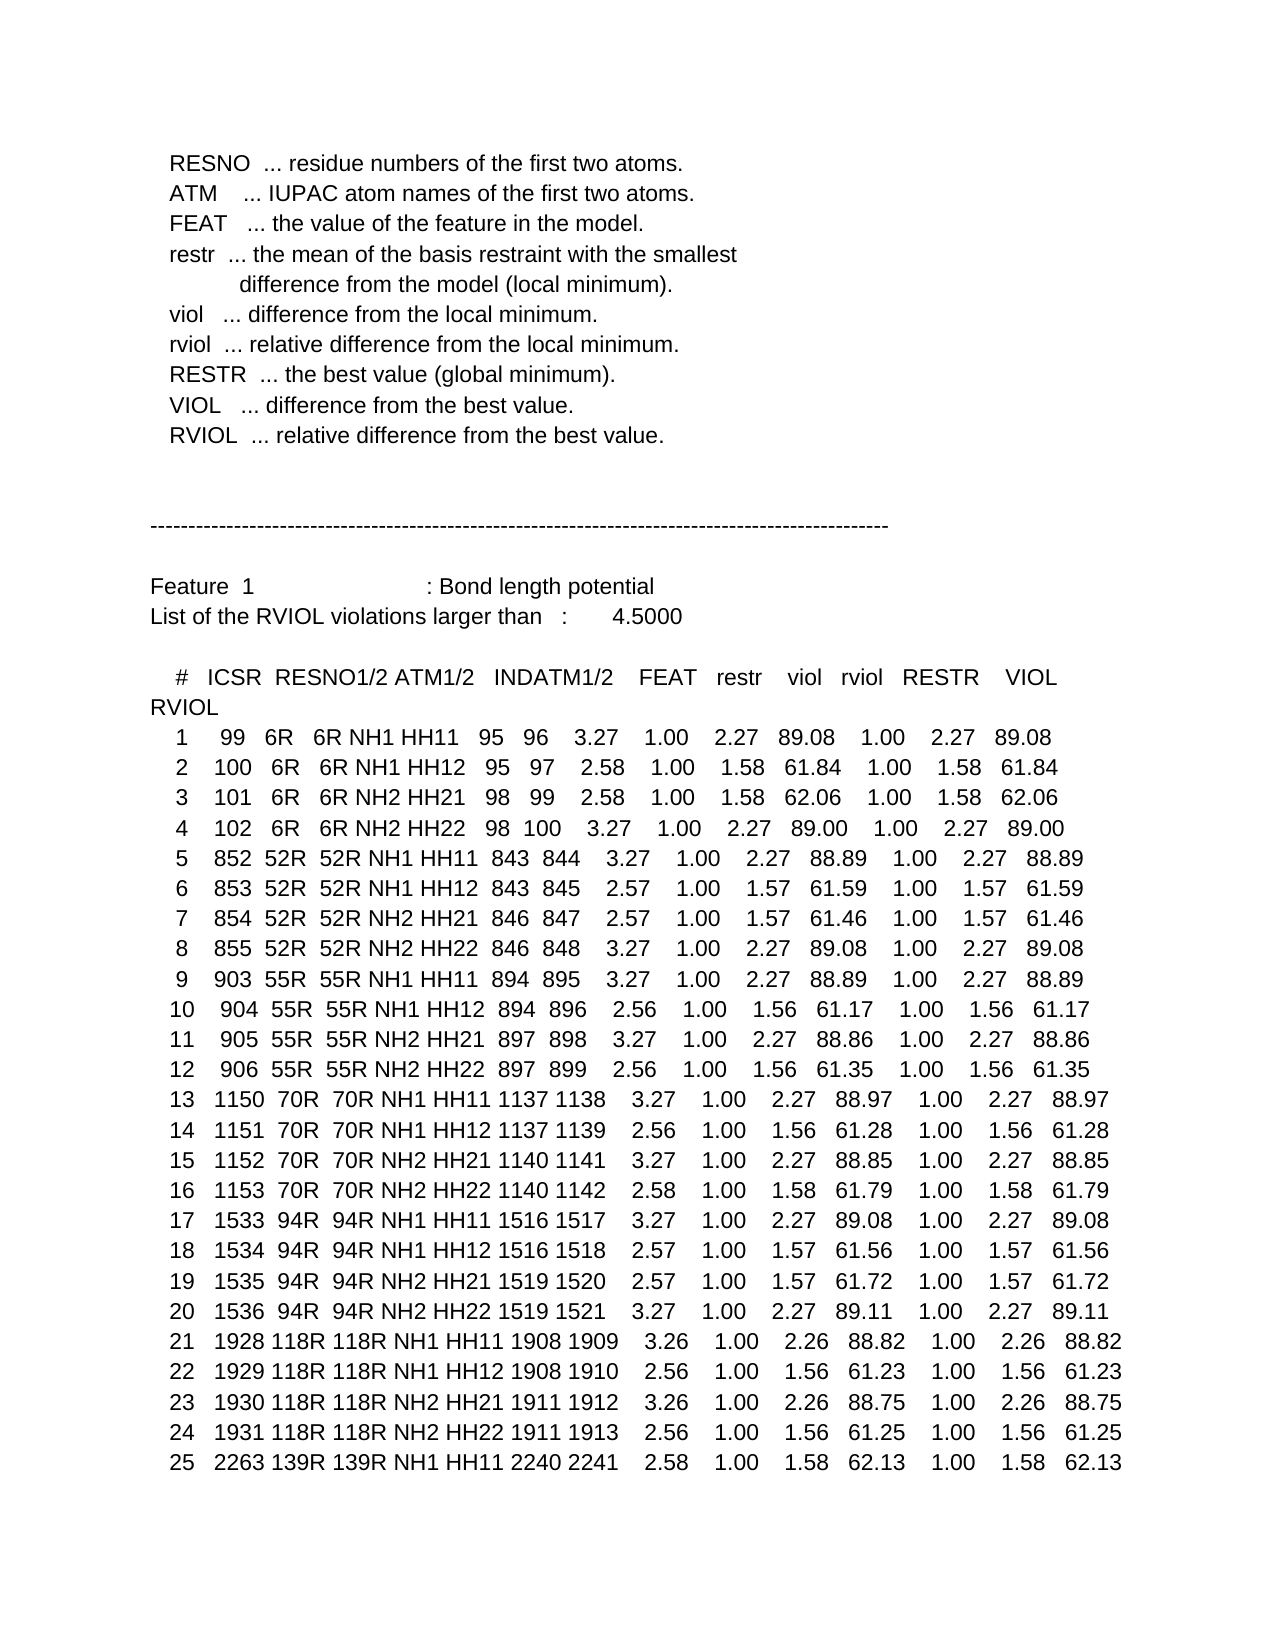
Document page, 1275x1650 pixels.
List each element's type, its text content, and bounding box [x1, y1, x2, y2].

text 15 1152 70R 70R NH2 HH21 1140 1141 3.27 1.00 2.27 88.85 1.00 2.27 88.85 [150, 1147, 1125, 1173]
text 3 101 6R 6R NH2 HH21 98 99 2.58 1.00 1.58 62.06 1.00 1.58 62.06 [150, 784, 1125, 811]
text 24 1931 118R 118R NH2 HH22 1911 1913 2.56 1.00 1.56 61.25 1.00 1.56 61.25 [150, 1419, 1125, 1445]
text RESTR ... the best value (global minimum). [150, 361, 1125, 388]
text 7 854 52R 52R NH2 HH21 846 847 2.57 1.00 1.57 61.46 1.00 1.57 61.46 [150, 905, 1125, 932]
text 6 853 52R 52R NH1 HH12 843 845 2.57 1.00 1.57 61.59 1.00 1.57 61.59 [150, 875, 1125, 901]
text 1 99 6R 6R NH1 HH11 95 96 3.27 1.00 2.27 89.08 1.00 2.27 89.08 [150, 724, 1125, 750]
text 17 1533 94R 94R NH1 HH11 1516 1517 3.27 1.00 2.27 89.08 1.00 2.27 89.08 [150, 1207, 1125, 1234]
text 16 1153 70R 70R NH2 HH22 1140 1142 2.58 1.00 1.58 61.79 1.00 1.58 61.79 [150, 1177, 1125, 1203]
text 4 102 6R 6R NH2 HH22 98 100 3.27 1.00 2.27 89.00 1.00 2.27 89.00 [150, 814, 1125, 841]
text 11 905 55R 55R NH2 HH21 897 898 3.27 1.00 2.27 88.86 1.00 2.27 88.86 [150, 1026, 1125, 1052]
text 12 906 55R 55R NH2 HH22 897 899 2.56 1.00 1.56 61.35 1.00 1.56 61.35 [150, 1056, 1125, 1083]
text 18 1534 94R 94R NH1 HH12 1516 1518 2.57 1.00 1.57 61.56 1.00 1.57 61.56 [150, 1237, 1125, 1264]
text restr ... the mean of the basis restraint with the smallest [150, 241, 1125, 267]
text 25 2263 139R 139R NH1 HH11 2240 2241 2.58 1.00 1.58 62.13 1.00 1.58 62.13 [150, 1449, 1125, 1475]
text 2 100 6R 6R NH1 HH12 95 97 2.58 1.00 1.58 61.84 1.00 1.58 61.84 [150, 754, 1125, 781]
text 10 904 55R 55R NH1 HH12 894 896 2.56 1.00 1.56 61.17 1.00 1.56 61.17 [150, 996, 1125, 1022]
text 9 903 55R 55R NH1 HH11 894 895 3.27 1.00 2.27 88.89 1.00 2.27 88.89 [150, 966, 1125, 992]
text 21 1928 118R 118R NH1 HH11 1908 1909 3.26 1.00 2.26 88.82 1.00 2.26 88.82 [150, 1328, 1125, 1354]
text List of the RVIOL violations larger than : 4.5000 [150, 603, 1125, 629]
text viol ... difference from the local minimum. [150, 301, 1125, 327]
text 5 852 52R 52R NH1 HH11 843 844 3.27 1.00 2.27 88.89 1.00 2.27 88.89 [150, 845, 1125, 871]
text ATM ... IUPAC atom names of the first two atoms. [150, 180, 1125, 207]
text 22 1929 118R 118R NH1 HH12 1908 1910 2.56 1.00 1.56 61.23 1.00 1.56 61.23 [150, 1358, 1125, 1385]
text 19 1535 94R 94R NH2 HH21 1519 1520 2.57 1.00 1.57 61.72 1.00 1.57 61.72 [150, 1268, 1125, 1294]
text VIOL ... difference from the best value. [150, 392, 1125, 418]
text Feature 1 : Bond length potential [150, 573, 1125, 599]
text 8 855 52R 52R NH2 HH22 846 848 3.27 1.00 2.27 89.08 1.00 2.27 89.08 [150, 935, 1125, 962]
text RVIOL ... relative difference from the best value. [150, 422, 1125, 448]
text rviol ... relative difference from the local minimum. [150, 331, 1125, 358]
text 14 1151 70R 70R NH1 HH12 1137 1139 2.56 1.00 1.56 61.28 1.00 1.56 61.28 [150, 1117, 1125, 1143]
text 20 1536 94R 94R NH2 HH22 1519 1521 3.27 1.00 2.27 89.11 1.00 2.27 89.11 [150, 1298, 1125, 1324]
text FEAT ... the value of the feature in the model. [150, 210, 1125, 237]
text RESNO ... residue numbers of the first two atoms. [150, 150, 1125, 176]
text 13 1150 70R 70R NH1 HH11 1137 1138 3.27 1.00 2.27 88.97 1.00 2.27 88.97 [150, 1086, 1125, 1113]
text difference from the model (local minimum). [150, 271, 1125, 297]
text 23 1930 118R 118R NH2 HH21 1911 1912 3.26 1.00 2.26 88.75 1.00 2.26 88.75 [150, 1388, 1125, 1415]
text # ICSR RESNO1/2 ATM1/2 INDATM1/2 FEAT restr viol rviol RESTR VIOL RVIOL [150, 663, 1125, 720]
text ------------------------------------------------------------------------------------------------- [150, 512, 1125, 539]
